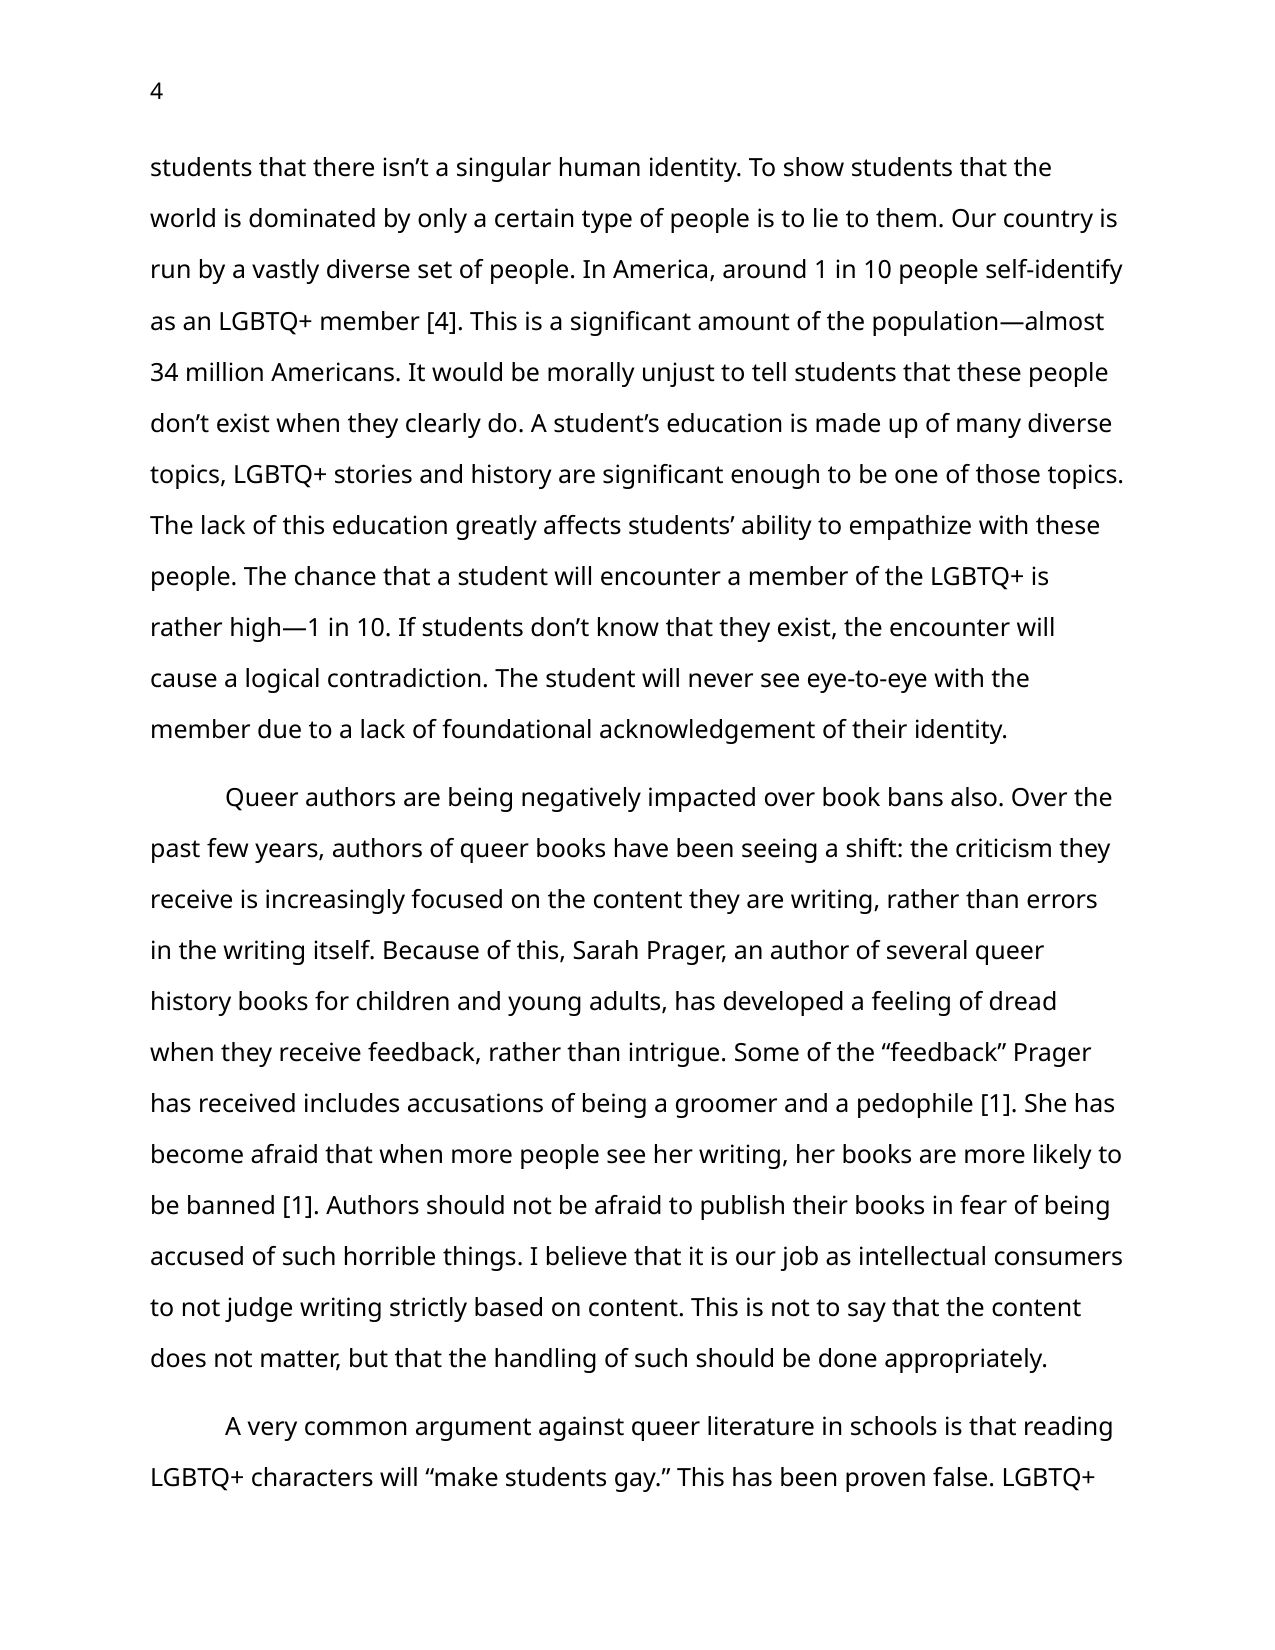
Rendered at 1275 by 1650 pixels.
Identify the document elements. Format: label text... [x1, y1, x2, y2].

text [150, 1408, 1125, 1493]
text Queer authors are being negatively impacted over book bans also. Over the past few years, authors of queer books have been seeing a shift: the criticism they receive is increasingly focused on the content they are writing, rather than errors in the writing itself. Because of this, Sarah Prager, an author of several queer history books for children and young adults, has developed a feeling of dread when they receive feedback, rather than intrigue. Some of the “feedback” Prager has received includes accusations of being a groomer and a pedophile [1]. She has become afraid that when more people see her writing, her books are more likely to be banned [1]. Authors should not be afraid to publish their books in fear of being accused of such horrible things. I believe that it is our job as intellectual consumers to not judge writing strictly based on content. This is not to say that the content does not matter, but that the handling of such should be done appropriately. [150, 779, 1125, 1375]
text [150, 150, 1125, 746]
